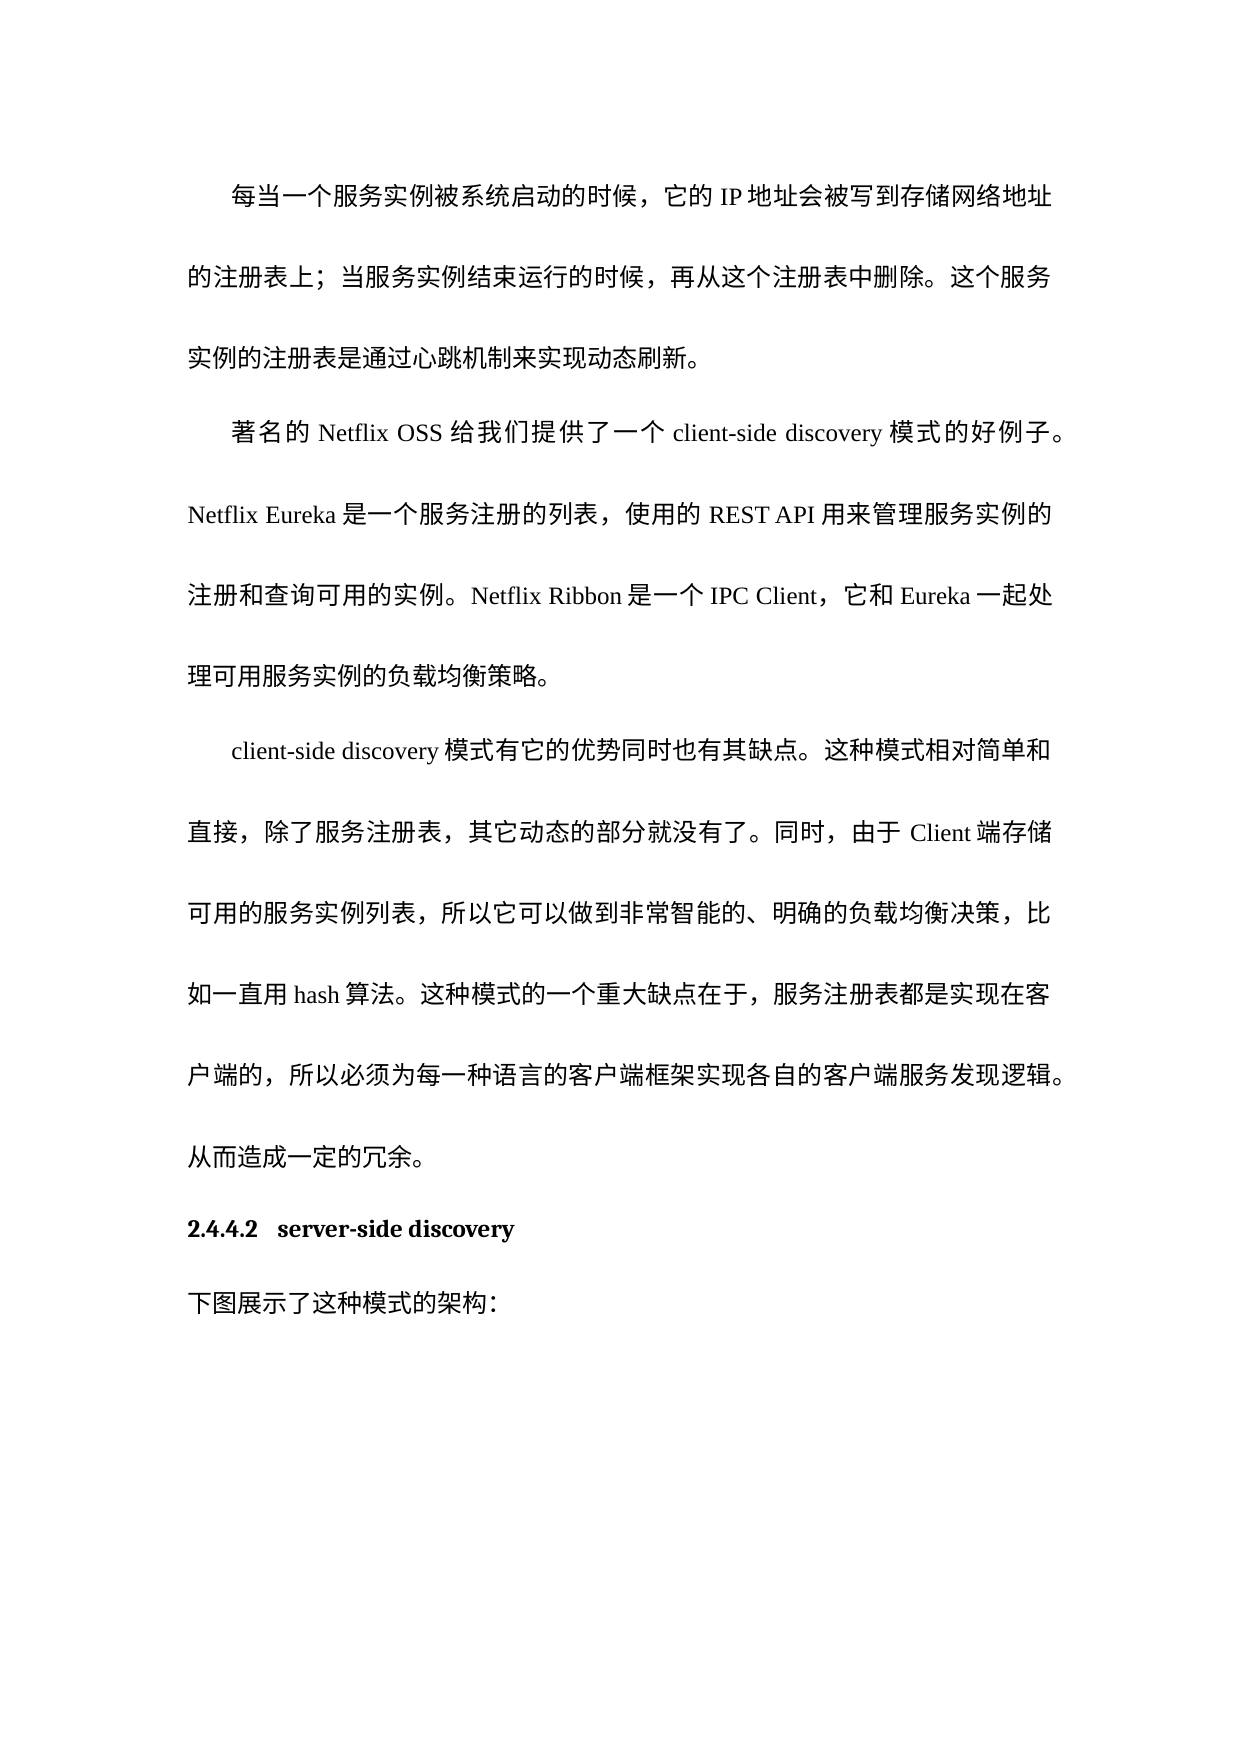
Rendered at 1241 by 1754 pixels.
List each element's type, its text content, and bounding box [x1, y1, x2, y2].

text client-side discovery模式有它的优势同时也有其缺点。这种模式相对简单和直接，除了服务注册表，其它动态的部分就没有了。同时，由于Client端存储可用的服务实例列表，所以它可以做到非常智能的、明确的负载均衡决策，比如一直用hash算法。这种模式的一个重大缺点在于，服务注册表都是实现在客户端的，所以必须为每一种语言的客户端框架实现各自的客户端服务发现逻辑。从而造成一定的冗余。 [187, 716, 1053, 1188]
subtitle server-side discovery [187, 1213, 1053, 1245]
text 每当一个服务实例被系统启动的时候，它的IP地址会被写到存储网络地址的注册表上；当服务实例结束运行的时候，再从这个注册表中删除。这个服务实例的注册表是通过心跳机制来实现动态刷新。 [187, 162, 1053, 389]
text 著名的Netflix OSS给我们提供了一个client-side discovery模式的好例子。Netflix Eureka是一个服务注册的列表，使用的REST API用来管理服务实例的注册和查询可用的实例。Netflix Ribbon是一个IPC Client，它和Eureka一起处理可用服务实例的负载均衡策略。 [187, 398, 1053, 707]
text 下图展示了这种模式的架构： [187, 1269, 1053, 1334]
